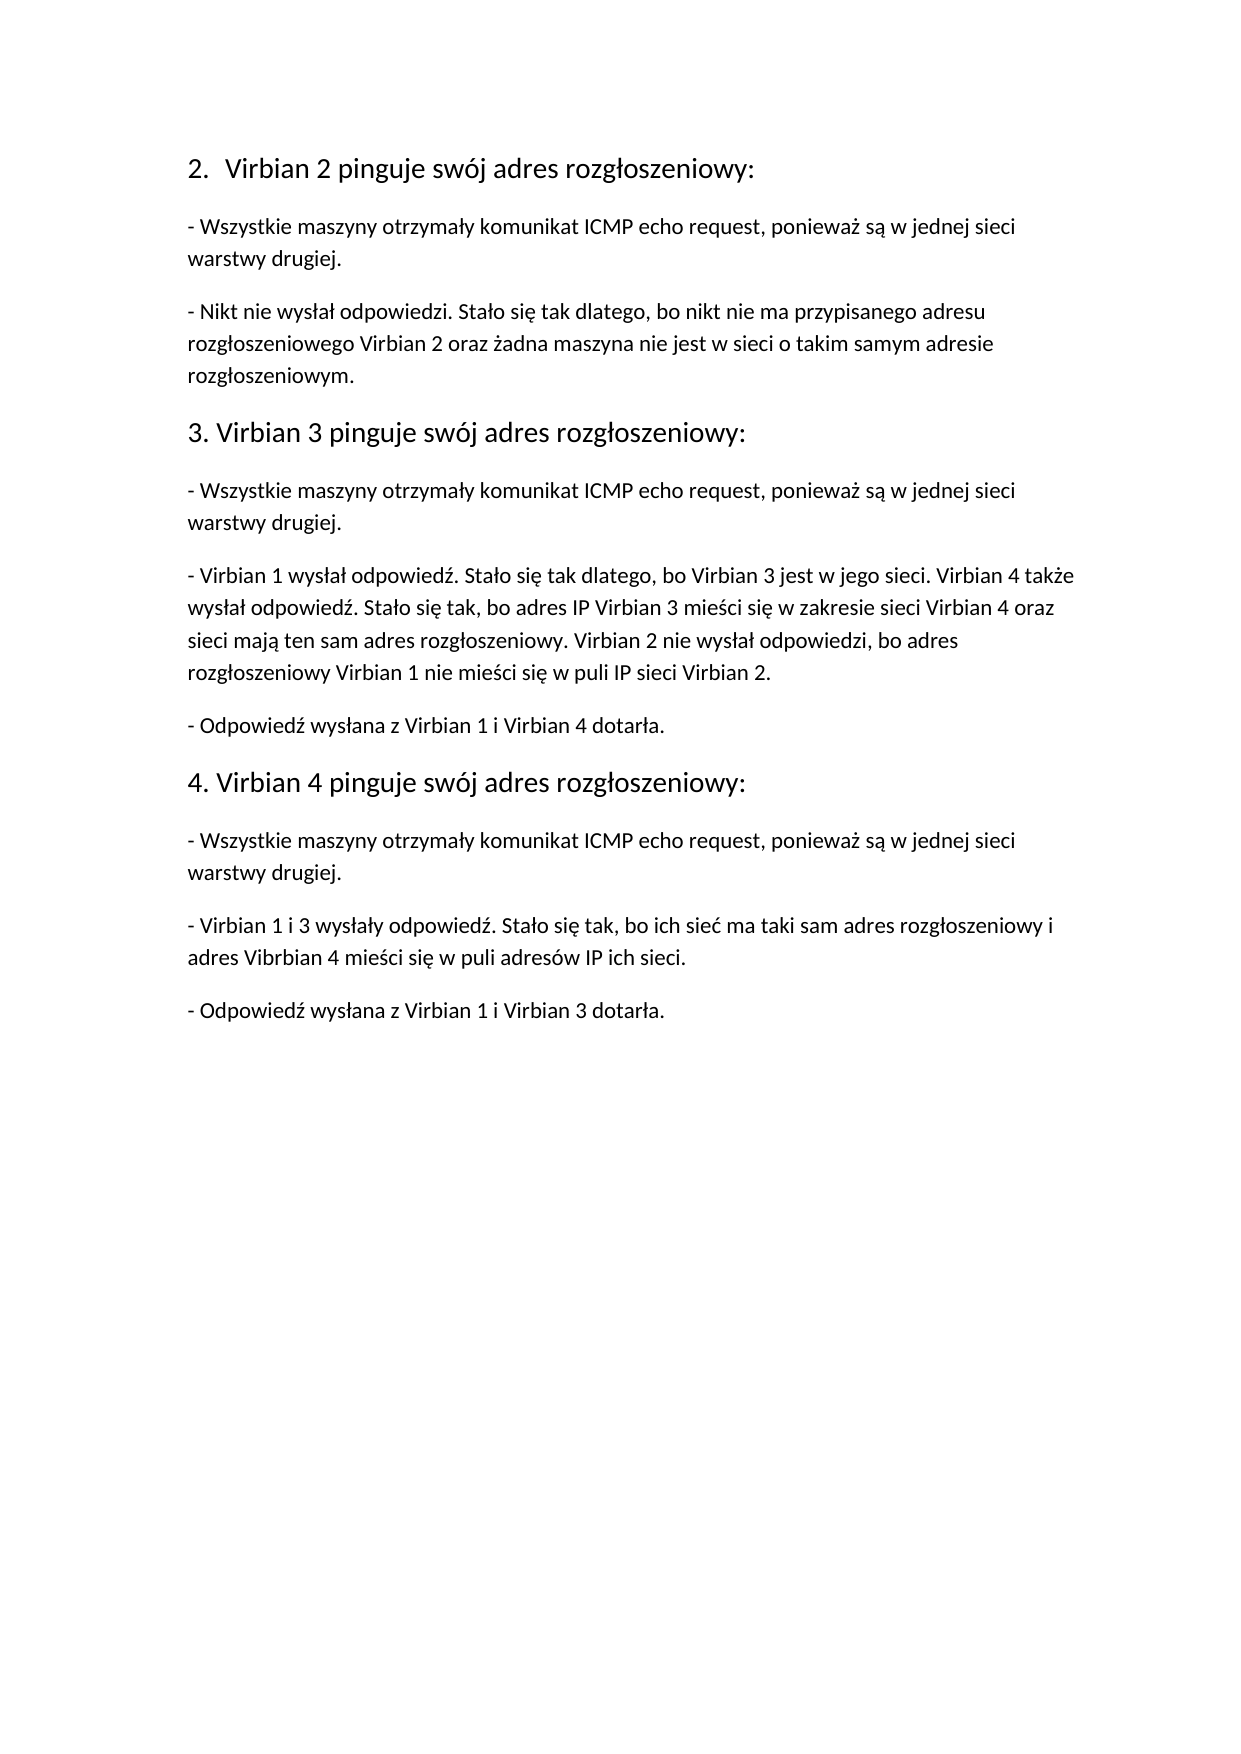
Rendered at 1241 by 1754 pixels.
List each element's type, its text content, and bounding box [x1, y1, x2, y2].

text - Wszystkie maszyny otrzymały komunikat ICMP echo request, ponieważ są w jednej sieci warstwy drugiej. [187, 476, 1090, 536]
text - Wszystkie maszyny otrzymały komunikat ICMP echo request, ponieważ są w jednej sieci warstwy drugiej. [187, 212, 1090, 272]
text - Nikt nie wysłał odpowiedzi. Stało się tak dlatego, bo nikt nie ma przypisanego adresu rozgłoszeniowego Virbian 2 oraz żadna maszyna nie jest w sieci o takim samym adresie rozgłoszeniowym. [187, 297, 1090, 389]
text 4. Virbian 4 pinguje swój adres rozgłoszeniowy: [187, 764, 1090, 799]
text 2. Virbian 2 pinguje swój adres rozgłoszeniowy: [187, 150, 1090, 186]
text - Wszystkie maszyny otrzymały komunikat ICMP echo request, ponieważ są w jednej sieci warstwy drugiej. [187, 826, 1090, 886]
text - Virbian 1 wysłał odpowiedź. Stało się tak dlatego, bo Virbian 3 jest w jego sieci. Virbian 4 także wysłał odpowiedź. Stało się tak, bo adres IP Virbian 3 mieści się w zakresie sieci Virbian 4 oraz sieci mają ten sam adres rozgłoszeniowy. Virbian 2 nie wysłał odpowiedzi, bo adres rozgłoszeniowy Virbian 1 nie mieści się w puli IP sieci Virbian 2. [187, 561, 1090, 686]
text - Odpowiedź wysłana z Virbian 1 i Virbian 3 dotarła. [187, 996, 1090, 1024]
text - Virbian 1 i 3 wysłały odpowiedź. Stało się tak, bo ich sieć ma taki sam adres rozgłoszeniowy i adres Vibrbian 4 mieści się w puli adresów IP ich sieci. [187, 911, 1090, 971]
text 3. Virbian 3 pinguje swój adres rozgłoszeniowy: [187, 414, 1090, 450]
text - Odpowiedź wysłana z Virbian 1 i Virbian 4 dotarła. [187, 711, 1090, 739]
